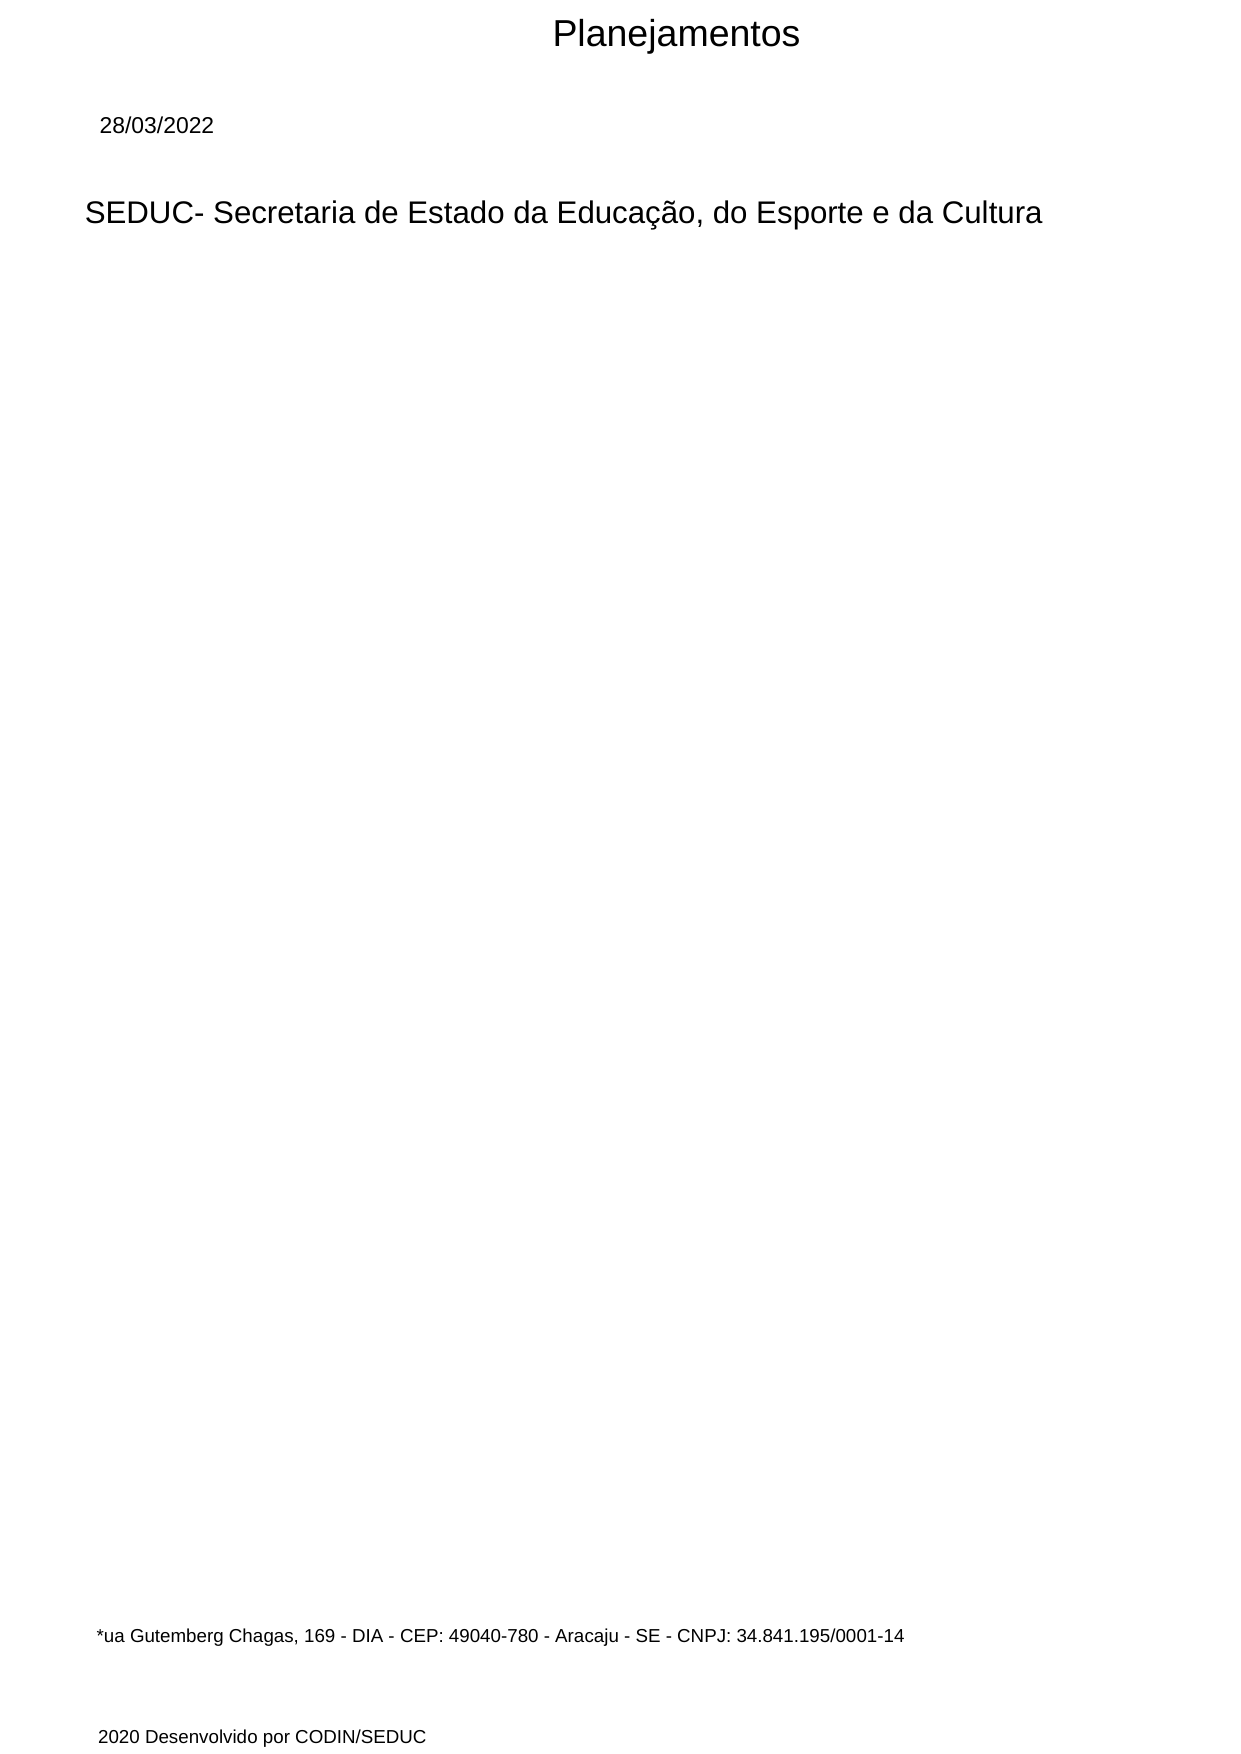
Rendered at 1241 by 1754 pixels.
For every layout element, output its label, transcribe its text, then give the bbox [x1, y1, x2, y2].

subtitle SEDUC- Secretaria de Estado da Educação, do Esporte e da Cultura [84, 194, 1154, 230]
